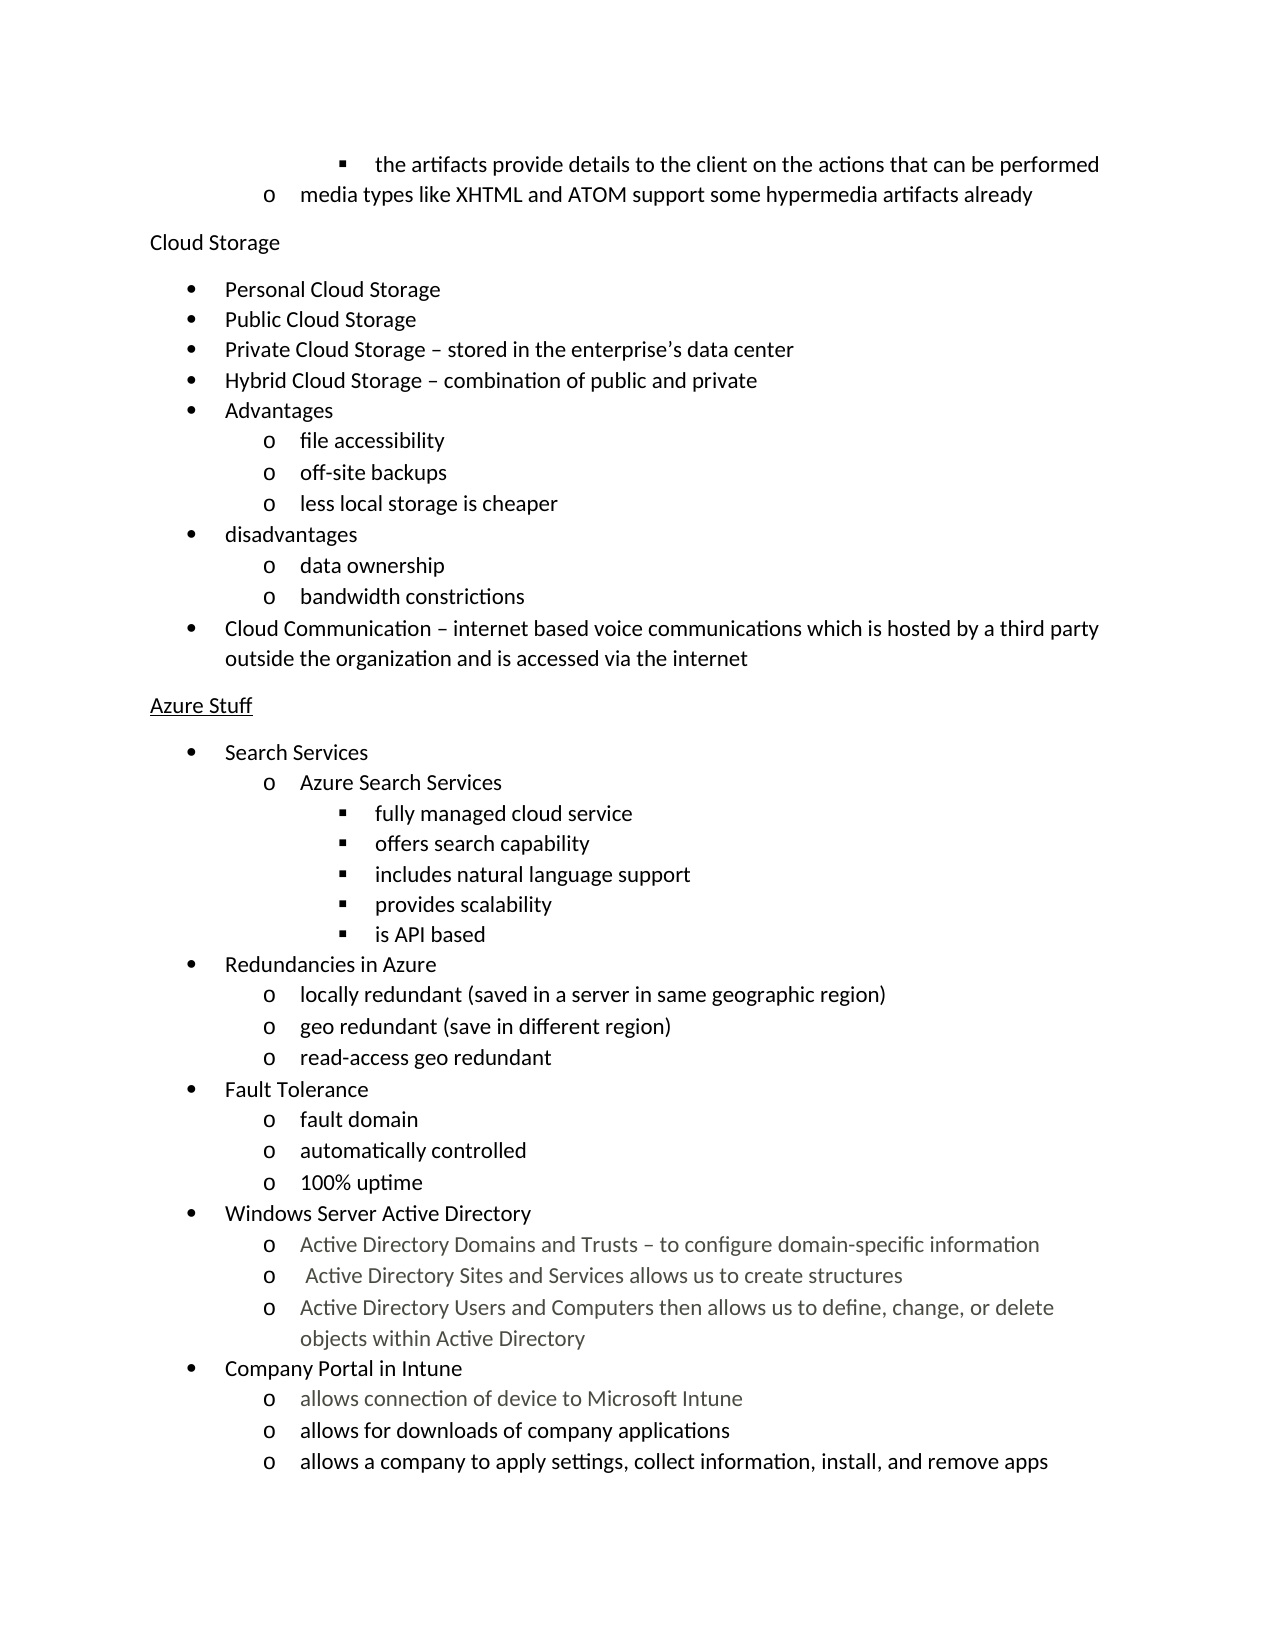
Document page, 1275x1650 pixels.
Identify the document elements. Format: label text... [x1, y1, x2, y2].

list file accessibility [262, 426, 1125, 455]
list Public Cloud Storage [187, 305, 1125, 333]
list Active Directory Domains and Trusts – to configure domain-specific information [262, 1230, 1125, 1259]
list Cloud Communication – internet based voice communications which is hosted by a third party outside the organization and is accessed via the internet [187, 614, 1125, 672]
list allows a company to apply settings, collect information, install, and remove apps [262, 1447, 1125, 1477]
list offers search capability [337, 829, 1125, 858]
list disadvantages [187, 521, 1125, 549]
list fully managed cloud service [337, 799, 1125, 827]
list 100% uptime [262, 1168, 1125, 1197]
list Windows Server Active Directory [187, 1199, 1125, 1228]
list bandwidth constrictions [262, 582, 1125, 611]
list Hybrid Cloud Storage – combination of public and private [187, 366, 1125, 394]
list Personal Cloud Storage [187, 275, 1125, 303]
list geo redundant (save in different region) [262, 1012, 1125, 1041]
list Fault Tolerance [187, 1075, 1125, 1103]
list read-access geo redundant [262, 1043, 1125, 1073]
list Search Services [187, 738, 1125, 766]
list Redundancies in Azure [187, 950, 1125, 978]
list Active Directory Sites and Services allows us to create structures [262, 1261, 1125, 1290]
text Cloud Storage [150, 228, 1125, 256]
list Private Cloud Storage – stored in the enterprise’s data center [187, 336, 1125, 364]
list provides scalability [337, 890, 1125, 918]
list includes natural language support [337, 860, 1125, 888]
list allows connection of device to Microsoft Intune [262, 1384, 1125, 1414]
list is API based [337, 920, 1125, 948]
list the artifacts provide details to the client on the actions that can be performed [337, 150, 1125, 178]
list Advantages [187, 396, 1125, 424]
list less local storage is cheaper [262, 489, 1125, 518]
list Active Directory Users and Computers then allows us to define, change, or delete objects within Active Directory [262, 1293, 1125, 1352]
list off-site backups [262, 458, 1125, 487]
list Company Portal in Intune [187, 1354, 1125, 1382]
list media types like XHTML and ATOM support some hypermedia artifacts already [262, 180, 1125, 209]
list locally redundant (saved in a server in same geographic region) [262, 981, 1125, 1010]
list allows for downloads of company applications [262, 1416, 1125, 1445]
list Azure Search Services [262, 768, 1125, 797]
list automatically controlled [262, 1137, 1125, 1166]
text Azure Stuff [150, 691, 1125, 719]
list fault domain [262, 1105, 1125, 1134]
list data ownership [262, 551, 1125, 580]
